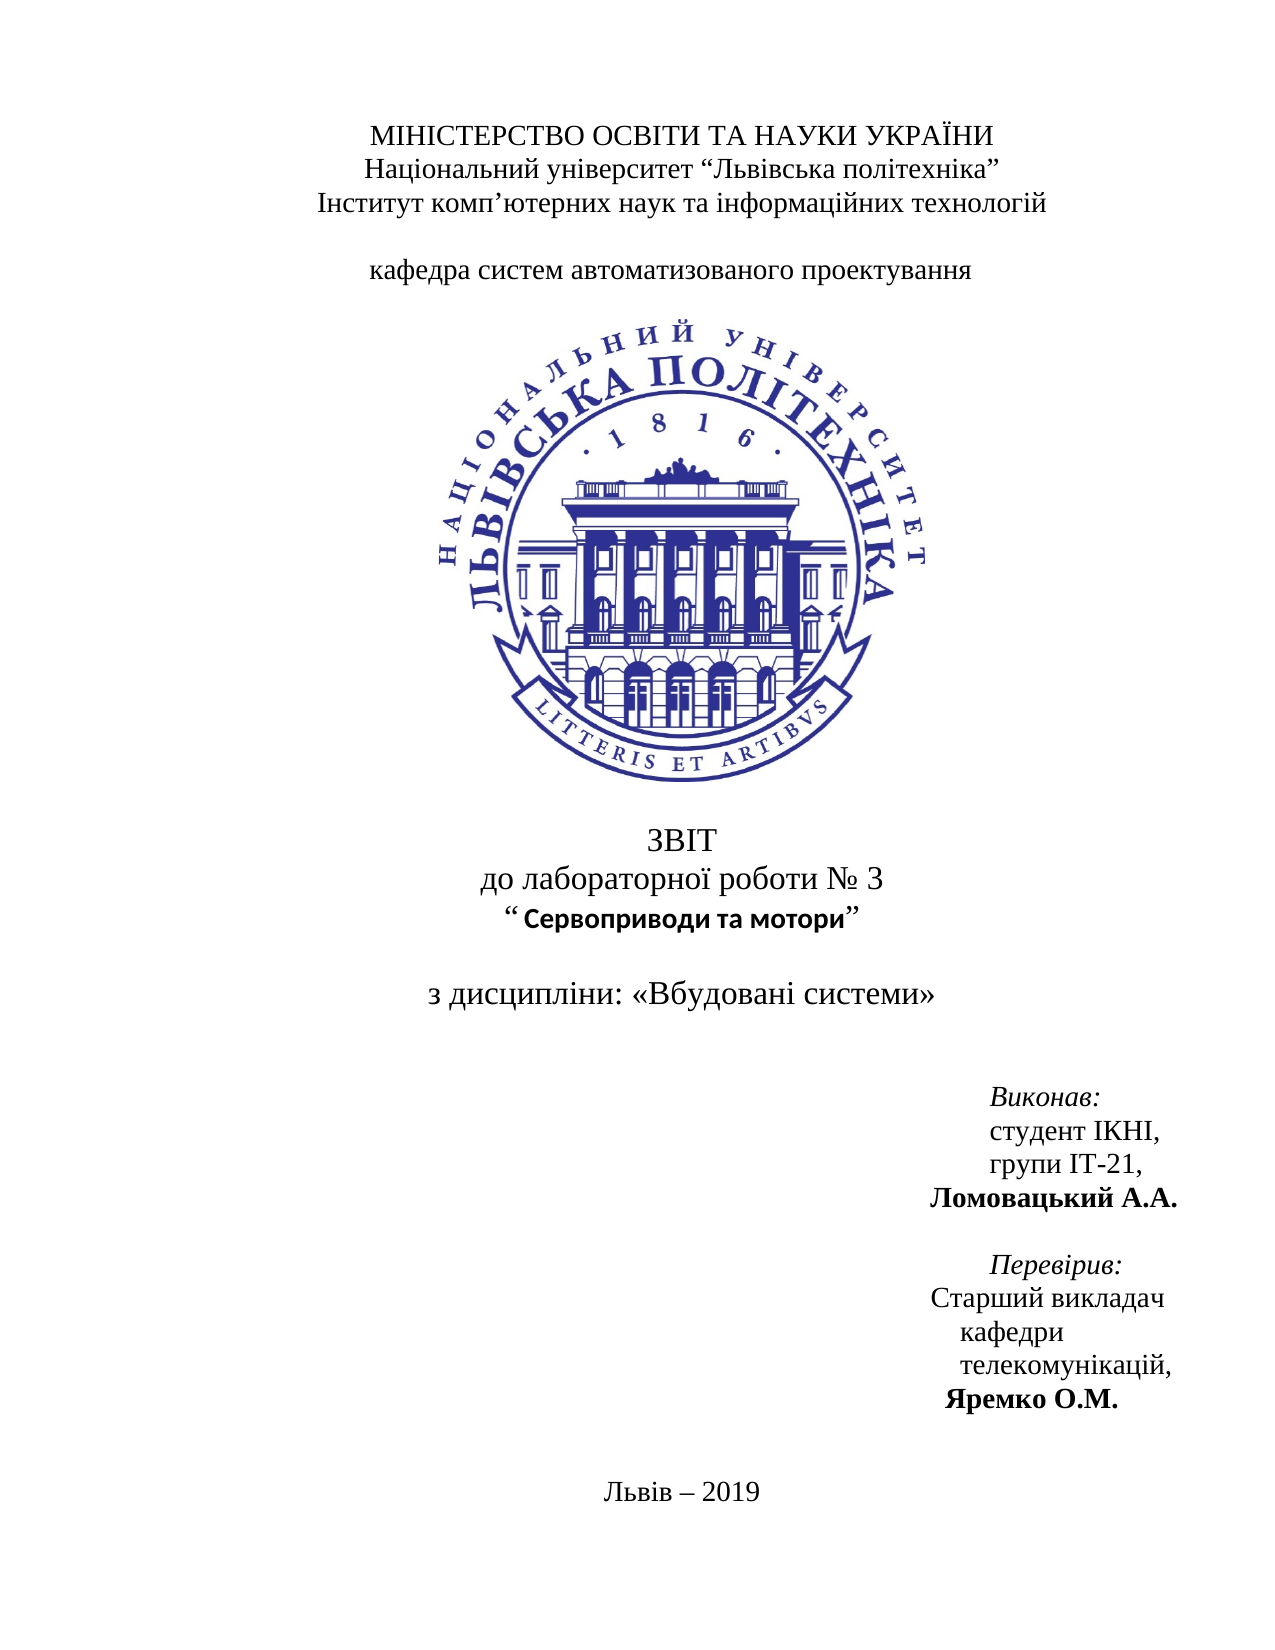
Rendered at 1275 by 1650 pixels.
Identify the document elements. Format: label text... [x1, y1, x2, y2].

text Львів – 2019 [177, 1474, 1186, 1507]
text Ломовацький А.А. [930, 1180, 1186, 1213]
picture [438, 319, 925, 782]
text Національний університет “Львівська політехніка” [177, 152, 1186, 185]
text кафедри телекомунікацій, [960, 1314, 1186, 1381]
text Інститут комп’ютерних наук та інформаційних технологій [177, 185, 1186, 219]
text “ Сервоприводи та мотори” [177, 897, 1186, 935]
text ЗВІТ [177, 820, 1186, 858]
text з дисципліни: «Вбудовані системи» [177, 974, 1186, 1012]
text Старший викладач [930, 1280, 1186, 1314]
text Перевірив: [989, 1247, 1186, 1280]
text МІНІСТЕРСТВО ОСВІТИ ТА НАУКИ УКРАЇНИ [177, 118, 1186, 152]
text групи ІТ-21, [989, 1146, 1186, 1180]
text до лабораторної роботи № 3 [177, 858, 1186, 897]
text кафедра систем автоматизованого проектування [369, 252, 1186, 286]
text Виконав: [989, 1079, 1186, 1113]
text Яремко О.М. [945, 1381, 1174, 1414]
text студент ІКНІ, [989, 1113, 1186, 1146]
